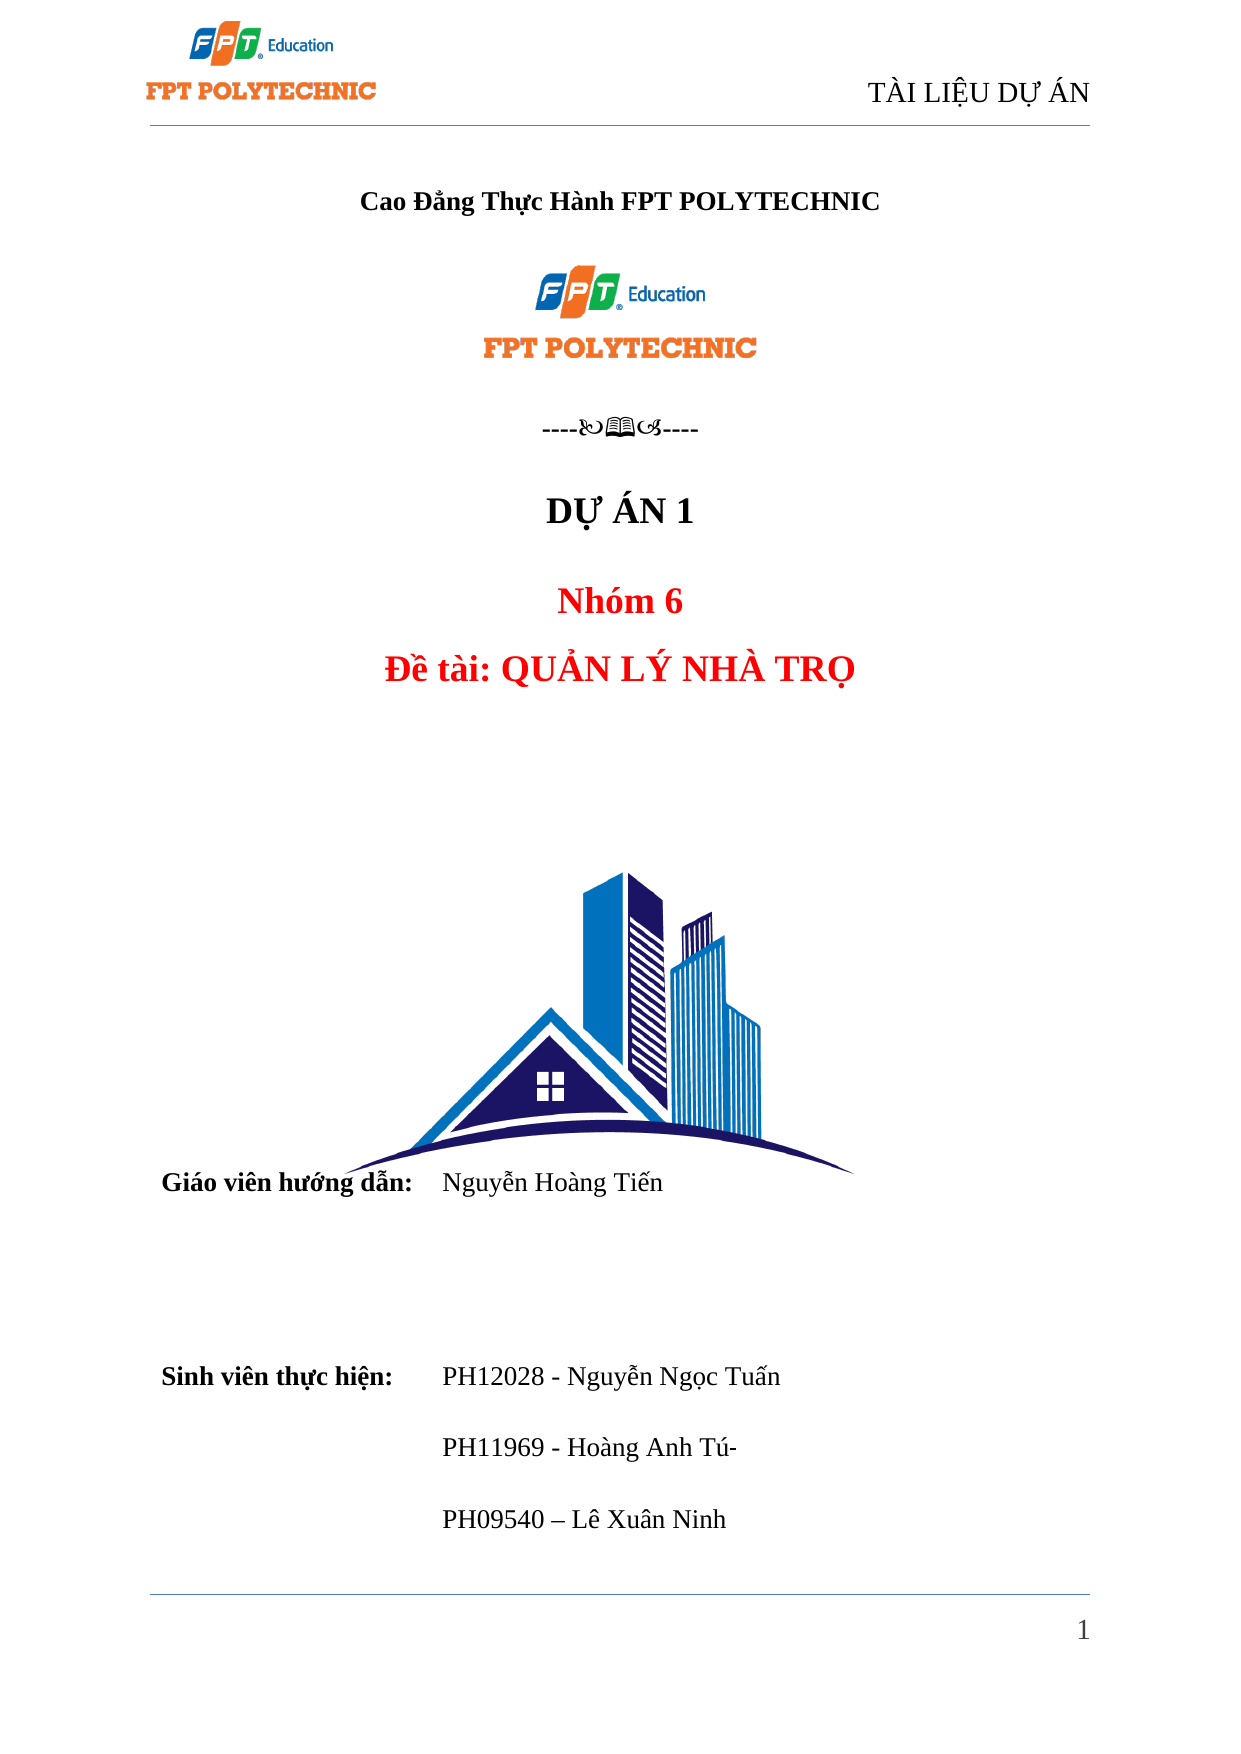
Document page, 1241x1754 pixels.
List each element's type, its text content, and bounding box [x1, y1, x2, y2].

text ----🙠🕮🙢---- [150, 408, 1090, 445]
text DỰ ÁN 1 [150, 489, 1090, 532]
table_header Giáo viên hướng dẫn: [150, 711, 287, 1335]
text Nhóm 6 [150, 578, 1090, 622]
picture [474, 256, 766, 367]
table_cell Sinh viên thực hiện: [150, 1335, 431, 1551]
table_cell PH12028 - Nguyễn Ngọc Tuấn PH11969 - Hoàng Anh Tú PH09540 – Lê Xuân Ninh [431, 1335, 881, 1551]
picture [138, 13, 384, 107]
text Cao Đẳng Thực Hành FPT POLYTECHNIC [150, 185, 1090, 216]
text Đề tài: QUẢN LÝ NHÀ TRỌ [150, 647, 1090, 690]
picture [287, 711, 911, 1335]
